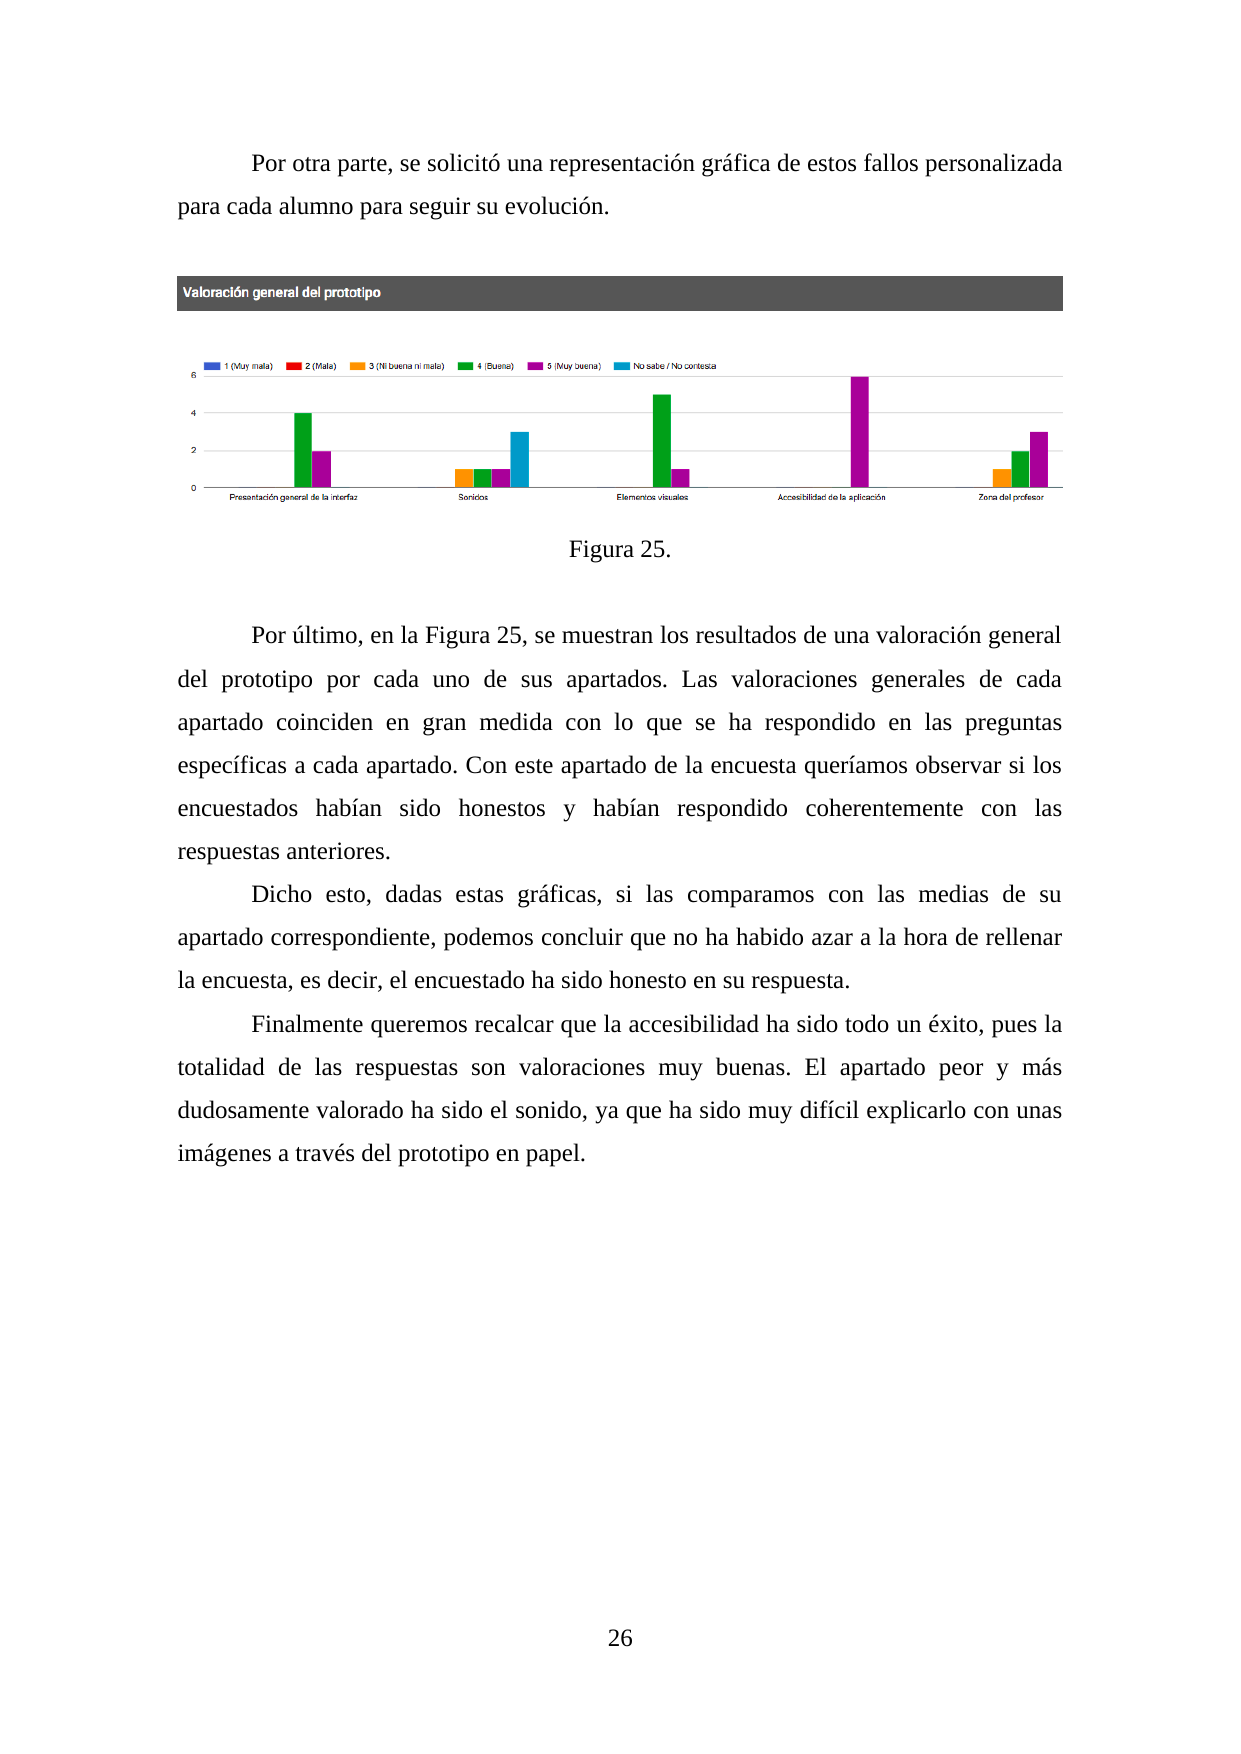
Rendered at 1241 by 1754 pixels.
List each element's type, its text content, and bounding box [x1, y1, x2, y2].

text Finalmente queremos recalcar que la accesibilidad ha sido todo un éxito, pues la totalidad de las respuestas son valoraciones muy buenas. El apartado peor y más dudosamente valorado ha sido el sonido, ya que ha sido muy difícil explicarlo con unas imágenes a través del prototipo en papel. [177, 1009, 1063, 1167]
picture [177, 276, 1063, 520]
text Por otra parte, se solicitó una representación gráfica de estos fallos personalizada para cada alumno para seguir su evolución. [177, 148, 1063, 219]
text Por último, en la Figura 25, se muestran los resultados de una valoración general del prototipo por cada uno de sus apartados. Las valoraciones generales de cada apartado coinciden en gran medida con lo que se ha respondido en las preguntas específicas a cada apartado. Con este apartado de la encuesta queríamos observar si los encuestados habían sido honestos y habían respondido coherentemente con las respuestas anteriores. [177, 621, 1063, 865]
text Dicho esto, dadas estas gráficas, si las comparamos con las medias de su apartado correspondiente, podemos concluir que no ha habido azar a la hora de rellenar la encuesta, es decir, el encuestado ha sido honesto en su respuesta. [177, 879, 1063, 994]
text Figura 25. [177, 534, 1063, 563]
